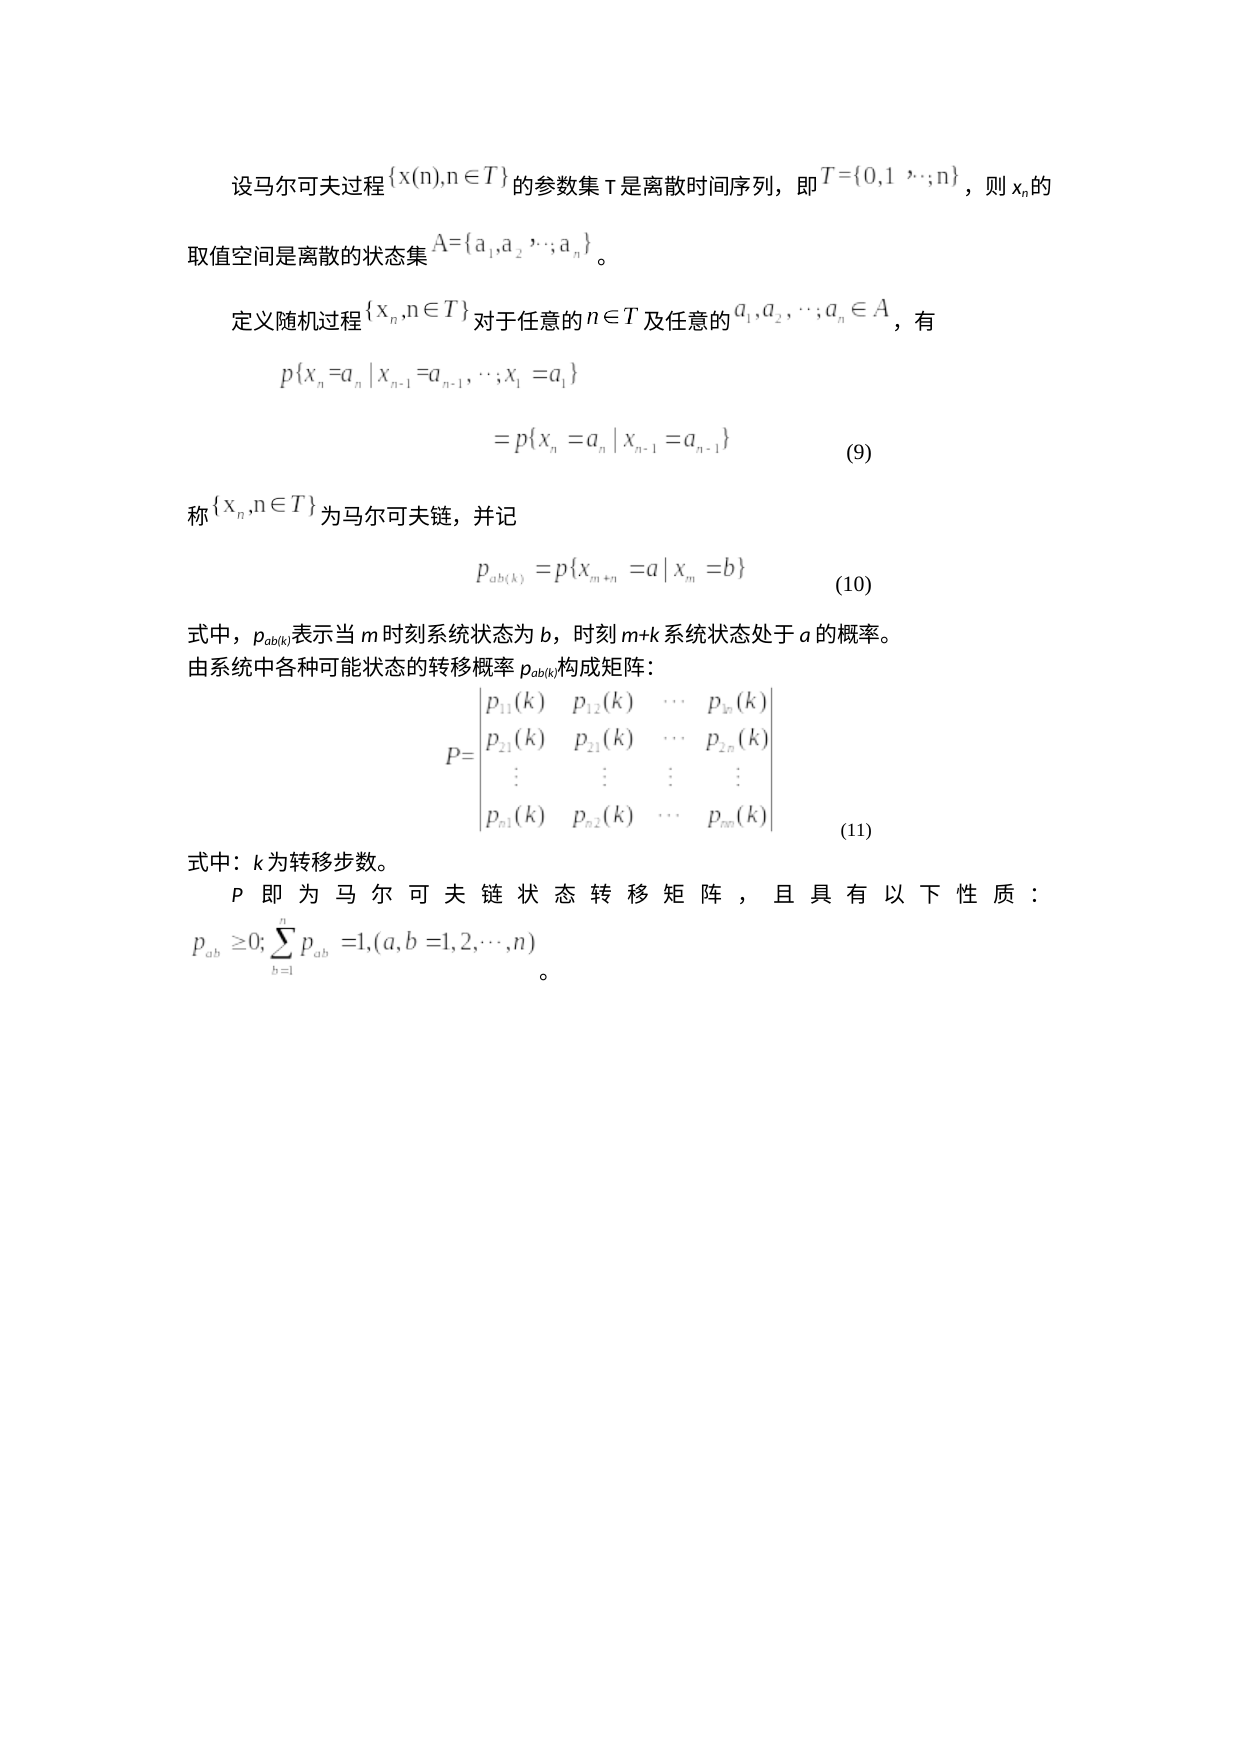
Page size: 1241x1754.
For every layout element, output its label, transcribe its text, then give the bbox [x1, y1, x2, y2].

text 称为马尔可夫链，并记 [187, 487, 1053, 552]
text 式中，pab(k)表示当m时刻系统状态为b，时刻m+k系统状态处于a的概率。 [187, 617, 1053, 649]
text (10) [187, 552, 1053, 617]
text (11) [187, 682, 1053, 844]
text 设马尔可夫过程的参数集T是离散时间序列，即，则xn的取值空间是离散的状态集。 [187, 162, 1053, 292]
text 定义随机过程对于任意的及任意的，有 [187, 292, 1053, 357]
text (9) [187, 422, 1053, 487]
text P即为马尔可夫链状态转移矩阵，且具有以下性质：。 [187, 877, 1053, 1007]
text 式中：k为转移步数。 [187, 844, 1053, 877]
text 由系统中各种可能状态的转移概率pab(k)构成矩阵： [187, 649, 1053, 682]
